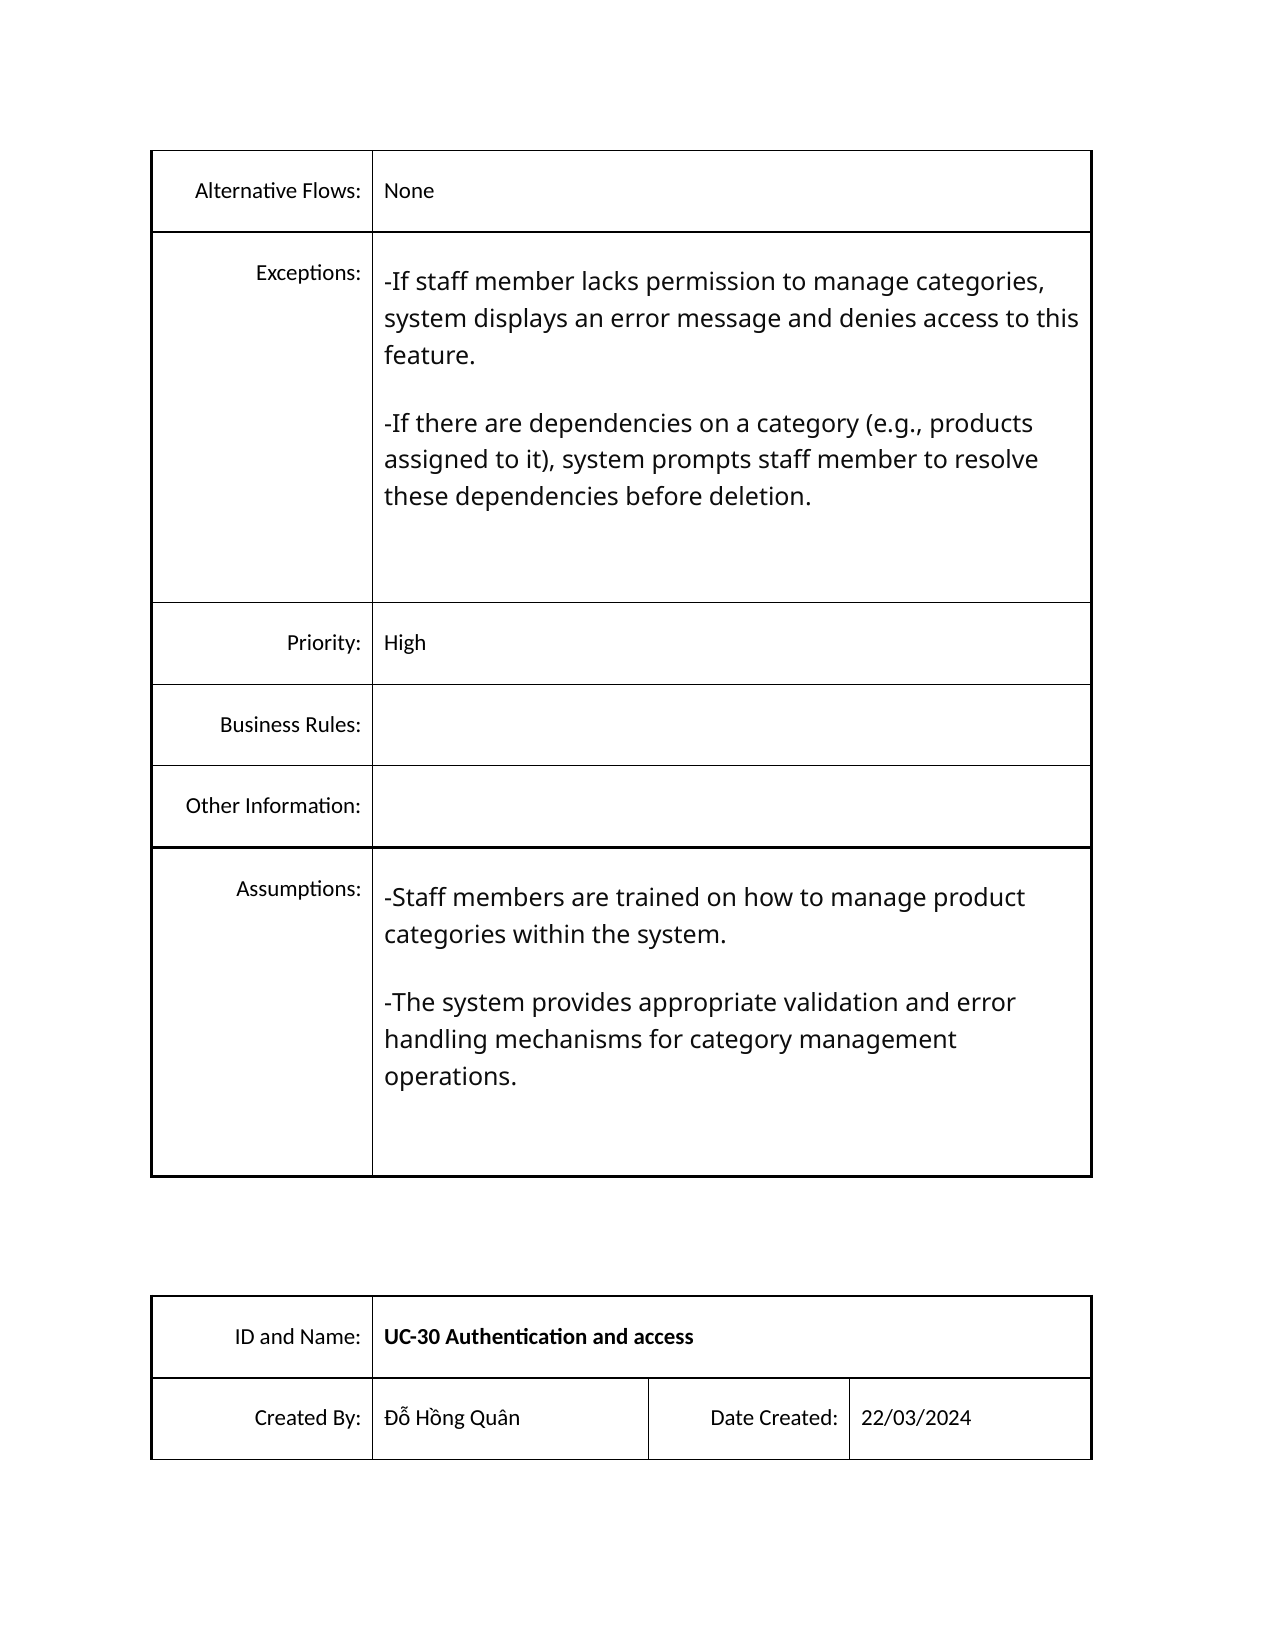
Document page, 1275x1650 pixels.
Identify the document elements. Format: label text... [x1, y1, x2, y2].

table_cell Created By: [153, 1379, 372, 1458]
table_cell -If staff member lacks permission to manage categories, system displays an error message and denies access to this feature. -If there are dependencies on a category (e.g., products assigned to it), system prompts staff member to resolve these dependencies before deletion. [373, 233, 1090, 602]
table_cell [373, 766, 1090, 846]
table_cell Exceptions: [153, 233, 372, 602]
table_cell High [373, 603, 1090, 683]
table_cell Date Created: [649, 1379, 849, 1458]
table_cell None [373, 151, 1090, 231]
table_cell -Staff members are trained on how to manage product categories within the system. -The system provides appropriate validation and error handling mechanisms for category management operations. [373, 849, 1090, 1175]
table_cell Assumptions: [153, 849, 372, 1175]
table_cell Đỗ Hồng Quân [373, 1379, 648, 1458]
table_cell Alternative Flows: [153, 151, 372, 231]
table_cell Priority: [153, 603, 372, 683]
table_cell Business Rules: [153, 685, 372, 765]
table_cell Other Information: [153, 766, 372, 846]
table_header ID and Name: [153, 1297, 372, 1377]
table_cell 22/03/2024 [850, 1379, 1090, 1458]
table_cell [373, 685, 1090, 765]
table_header UC-30 Authentication and access [373, 1297, 1090, 1377]
